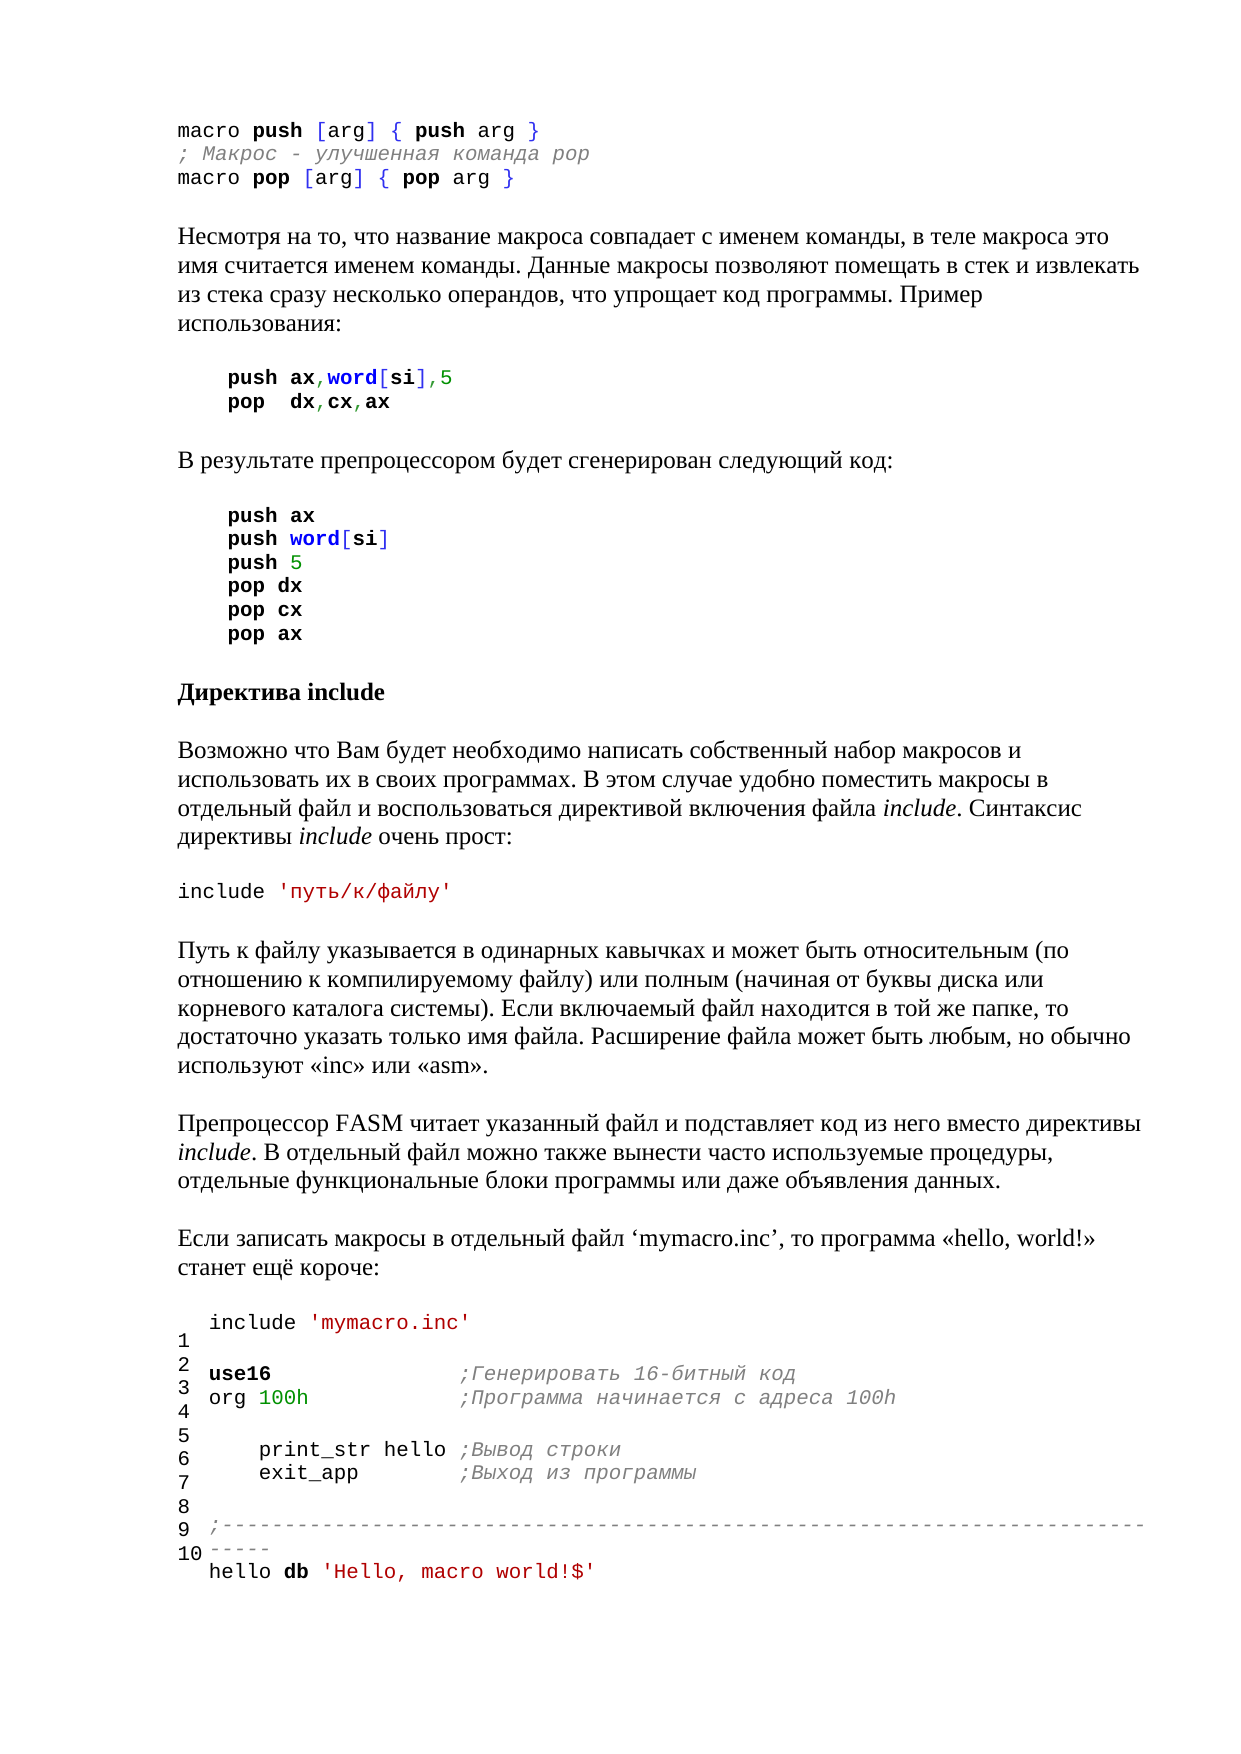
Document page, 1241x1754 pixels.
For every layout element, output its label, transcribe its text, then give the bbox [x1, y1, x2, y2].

text Путь к файлу указывается в одинарных кавычках и может быть относительным (по отношению к компилируемому файлу) или полным (начиная от буквы диска или корневого каталога системы). Если включаемый файл находится в той же папке, то достаточно указать только имя файла. Расширение файла может быть любым, но обычно используют «inc» или «asm». [177, 935, 1152, 1079]
table_header push ax push word[si] push 5 pop dx pop cx pop ax [176, 503, 398, 648]
table_header 1 2 3 4 5 6 7 8 9 10 [176, 1310, 207, 1587]
text Несмотря на то, что название макроса совпадает с именем команды, в теле макроса это имя считается именем команды. Данные макросы позволяют помещать в стек и извлекать из стека сразу несколько операндов, что упрощает код программы. Пример использования: [177, 221, 1152, 336]
table_header include 'mymacro.inc' use16 ;Генерировать 16-битный код org 100h ;Программа начинается с адреса 100h print_str hello ;Вывод строки exit_app ;Выход из программы ;------------------------------------------------------------------------------- hello db 'Hello, macro world!$' [207, 1310, 1159, 1587]
table_header include 'путь/к/файлу' [176, 879, 460, 906]
text В результате препроцессором будет сгенерирован следующий код: [177, 445, 1152, 474]
text Препроцессор FASM читает указанный файл и подставляет код из него вместо директивы include. В отдельный файл можно также вынести часто используемые процедуры, отдельные функциональные блоки программы или даже объявления данных. [177, 1108, 1152, 1194]
text Возможно что Вам будет необходимо написать собственный набор макросов и использовать их в своих программах. В этом случае удобно поместить макросы в отдельный файл и воспользоваться директивой включения файла include. Синтаксис директивы include очень прост: [177, 735, 1152, 850]
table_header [176, 118, 610, 192]
table_header push ax,word[si],5 pop dx,cx,ax [176, 366, 460, 416]
text Директива include [177, 677, 1152, 706]
text Если записать макросы в отдельный файл ‘mymacro.inc’, то программа «hello, world!» станет ещё короче: [177, 1223, 1152, 1281]
